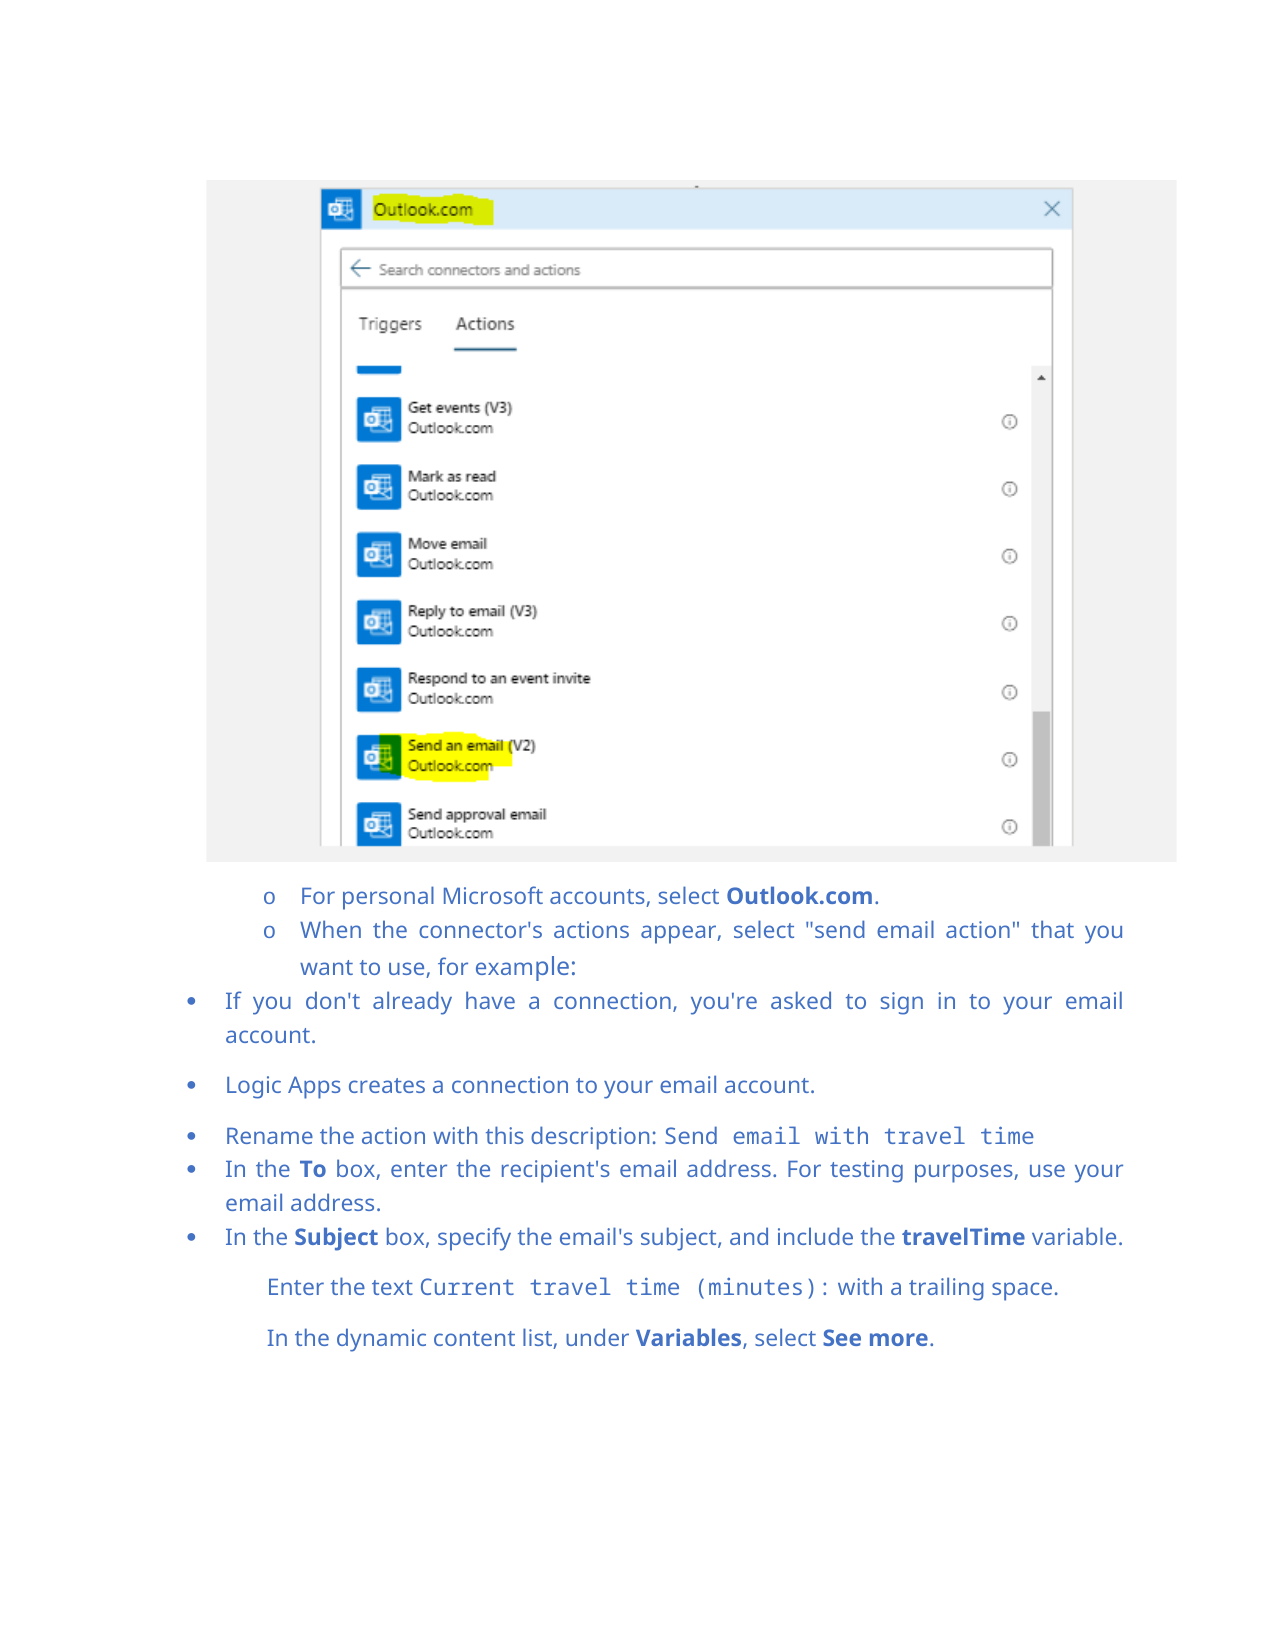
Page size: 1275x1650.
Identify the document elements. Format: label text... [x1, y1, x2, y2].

list For personal Microsoft accounts, select Outlook.com. [262, 880, 1125, 912]
list In the Subject box, specify the email's subject, and include the travelTime variable. [187, 1221, 1125, 1252]
list Logic Apps creates a connection to your email account. [187, 1069, 1125, 1100]
list When the connector's actions appear, select "send email action" that you want to use, for example: [262, 914, 1125, 982]
text Enter the text Current travel time (minutes): with a trailing space. [225, 1271, 1125, 1302]
list Rename the action with this description: Send email with travel time [187, 1119, 1125, 1151]
text In the dynamic content list, under Variables, select See more. [225, 1322, 1125, 1353]
list If you don't already have a connection, you're asked to sign in to your email account. [187, 985, 1125, 1050]
list In the To box, enter the recipient's email address. For testing purposes, use your email address. [187, 1153, 1125, 1218]
